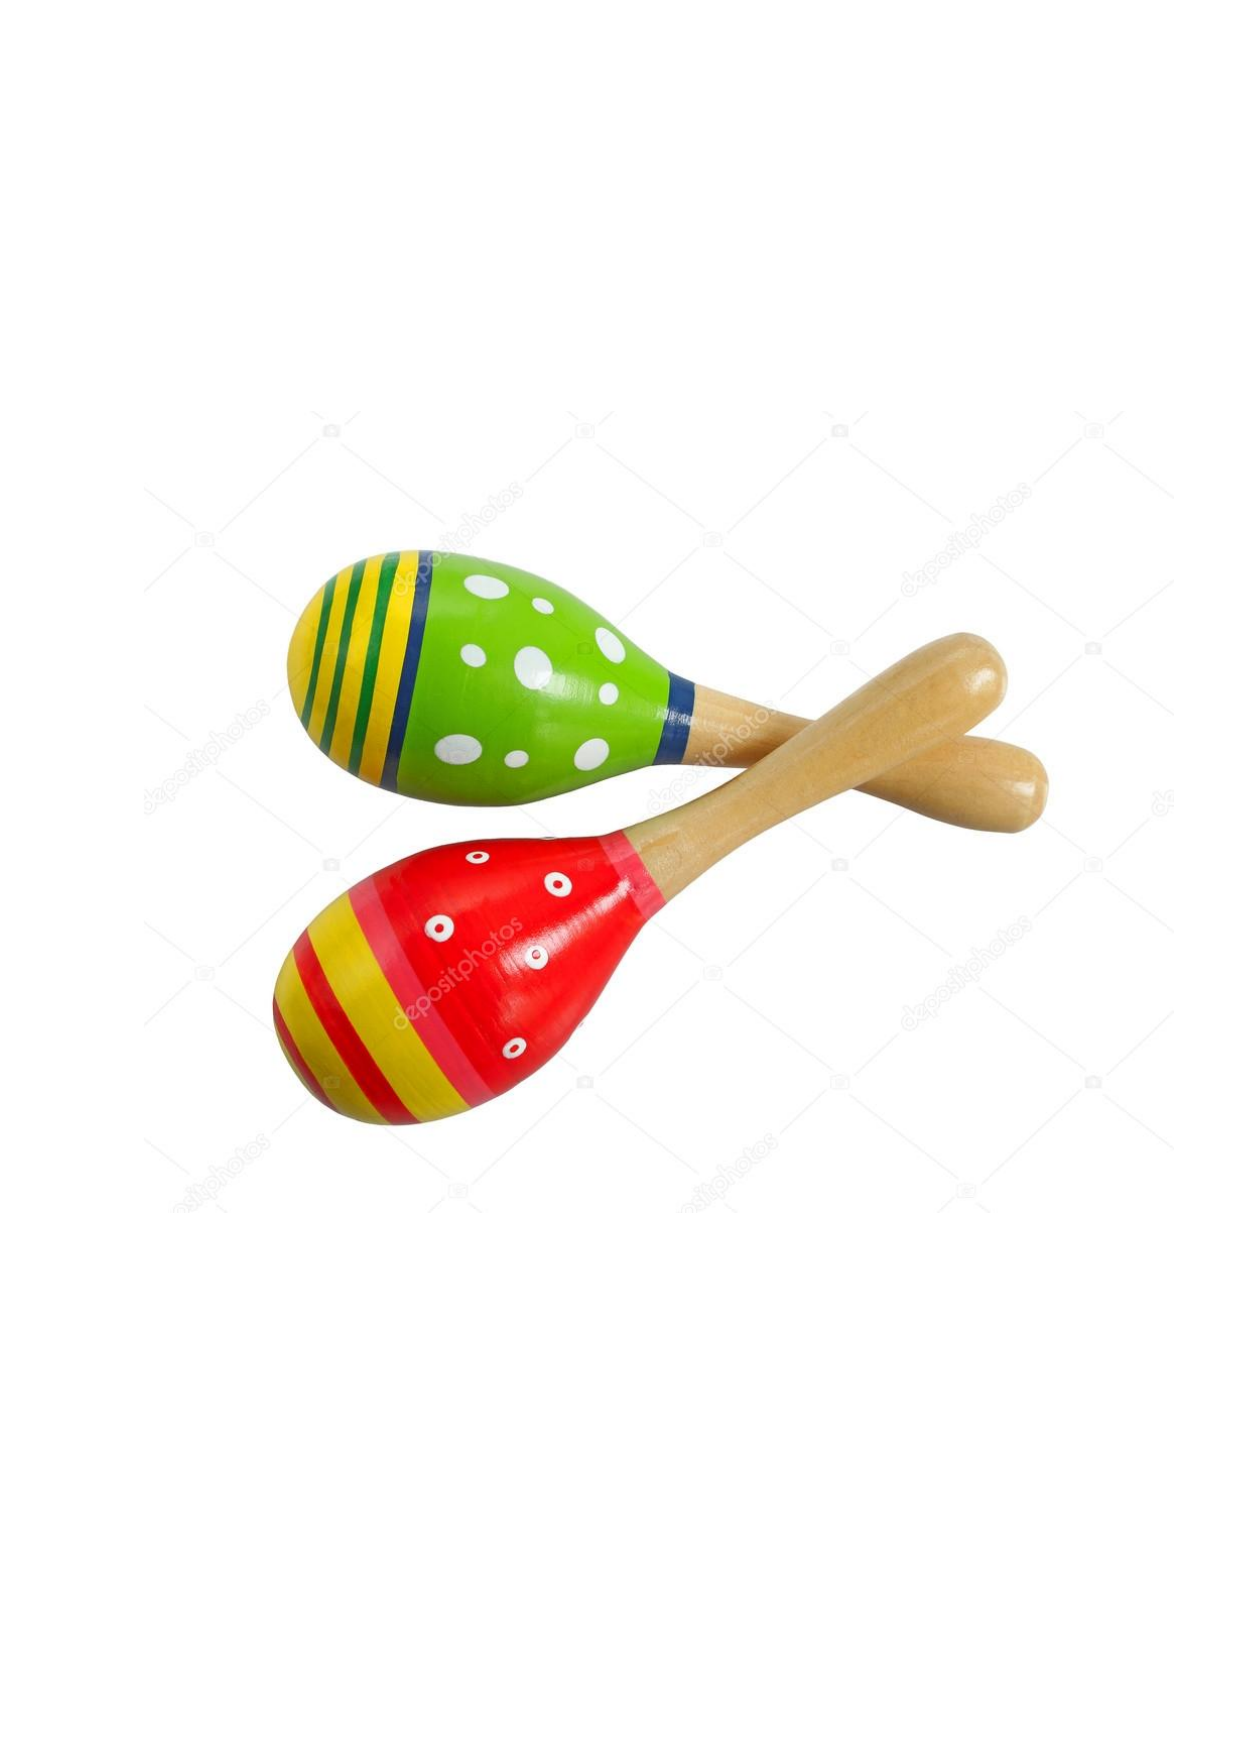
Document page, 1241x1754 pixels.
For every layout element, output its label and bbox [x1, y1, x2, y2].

picture [143, 411, 1174, 1213]
